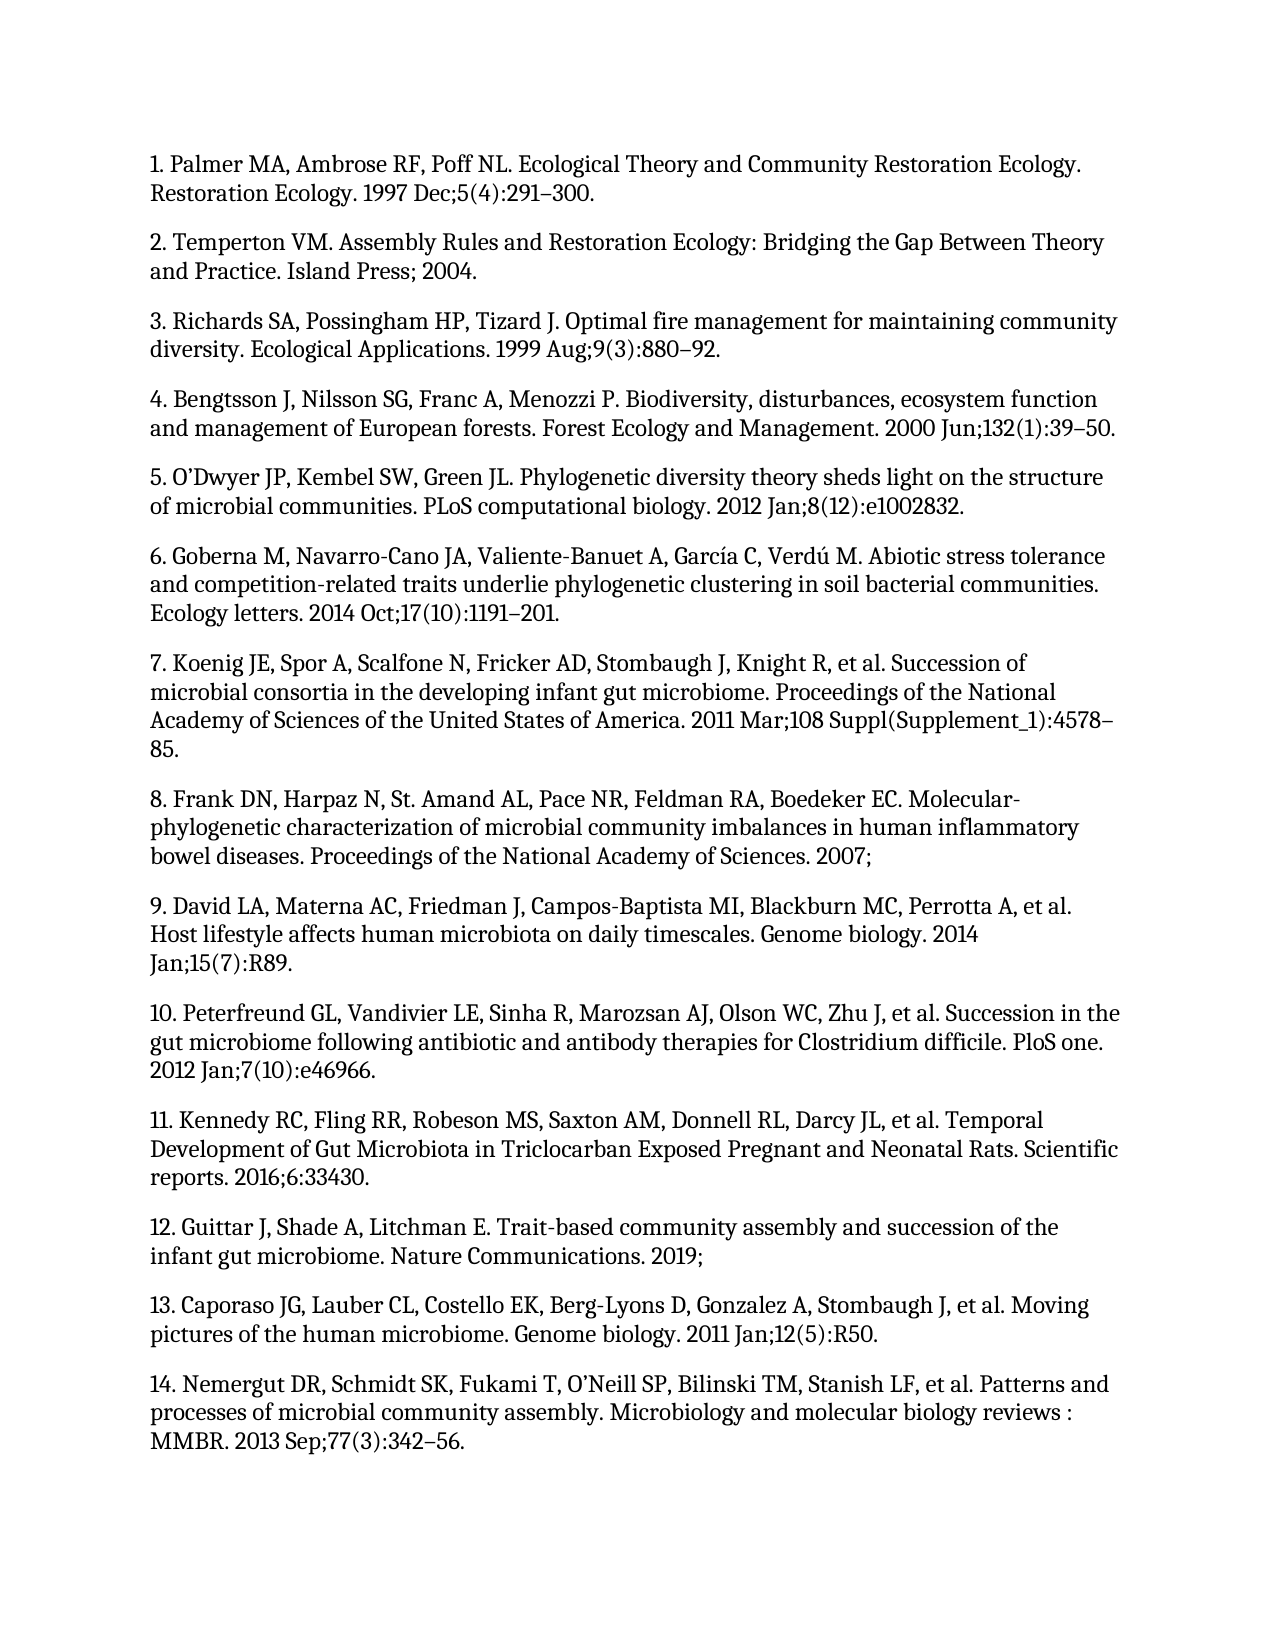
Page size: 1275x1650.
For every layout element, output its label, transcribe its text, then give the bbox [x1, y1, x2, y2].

text 9. David LA, Materna AC, Friedman J, Campos-Baptista MI, Blackburn MC, Perrotta A, et al. Host lifestyle affects human microbiota on daily timescales. Genome biology. 2014 Jan;15(7):R89. [150, 892, 1125, 978]
text 3. Richards SA, Possingham HP, Tizard J. Optimal fire management for maintaining community diversity. Ecological Applications. 1999 Aug;9(3):880–92. [150, 307, 1125, 364]
text 2. Temperton VM. Assembly Rules and Restoration Ecology: Bridging the Gap Between Theory and Practice. Island Press; 2004. [150, 228, 1125, 286]
text 13. Caporaso JG, Lauber CL, Costello EK, Berg-Lyons D, Gonzalez A, Stombaugh J, et al. Moving pictures of the human microbiome. Genome biology. 2011 Jan;12(5):R50. [150, 1291, 1125, 1349]
text 12. Guittar J, Shade A, Litchman E. Trait-based community assembly and succession of the infant gut microbiome. Nature Communications. 2019; [150, 1213, 1125, 1270]
text 5. O’Dwyer JP, Kembel SW, Green JL. Phylogenetic diversity theory sheds light on the structure of microbial communities. PLoS computational biology. 2012 Jan;8(12):e1002832. [150, 463, 1125, 521]
text 4. Bengtsson J, Nilsson SG, Franc A, Menozzi P. Biodiversity, disturbances, ecosystem function and management of European forests. Forest Ecology and Management. 2000 Jun;132(1):39–50. [150, 385, 1125, 442]
text 11. Kennedy RC, Fling RR, Robeson MS, Saxton AM, Donnell RL, Darcy JL, et al. Temporal Development of Gut Microbiota in Triclocarban Exposed Pregnant and Neonatal Rats. Scientific reports. 2016;6:33430. [150, 1106, 1125, 1192]
text 6. Goberna M, Navarro-Cano JA, Valiente-Banuet A, García C, Verdú M. Abiotic stress tolerance and competition-related traits underlie phylogenetic clustering in soil bacterial communities. Ecology letters. 2014 Oct;17(10):1191–201. [150, 542, 1125, 628]
text 8. Frank DN, Harpaz N, St. Amand AL, Pace NR, Feldman RA, Boedeker EC. Molecular-phylogenetic characterization of microbial community imbalances in human inflammatory bowel diseases. Proceedings of the National Academy of Sciences. 2007; [150, 784, 1125, 871]
text 14. Nemergut DR, Schmidt SK, Fukami T, O’Neill SP, Bilinski TM, Stanish LF, et al. Patterns and processes of microbial community assembly. Microbiology and molecular biology reviews : MMBR. 2013 Sep;77(3):342–56. [150, 1369, 1125, 1456]
text 1. Palmer MA, Ambrose RF, Poff NL. Ecological Theory and Community Restoration Ecology. Restoration Ecology. 1997 Dec;5(4):291–300. [150, 150, 1125, 207]
text 7. Koenig JE, Spor A, Scalfone N, Fricker AD, Stombaugh J, Knight R, et al. Succession of microbial consortia in the developing infant gut microbiome. Proceedings of the National Academy of Sciences of the United States of America. 2011 Mar;108 Suppl(Supplement_1):4578–85. [150, 649, 1125, 764]
text 10. Peterfreund GL, Vandivier LE, Sinha R, Marozsan AJ, Olson WC, Zhu J, et al. Succession in the gut microbiome following antibiotic and antibody therapies for Clostridium difficile. PloS one. 2012 Jan;7(10):e46966. [150, 999, 1125, 1085]
